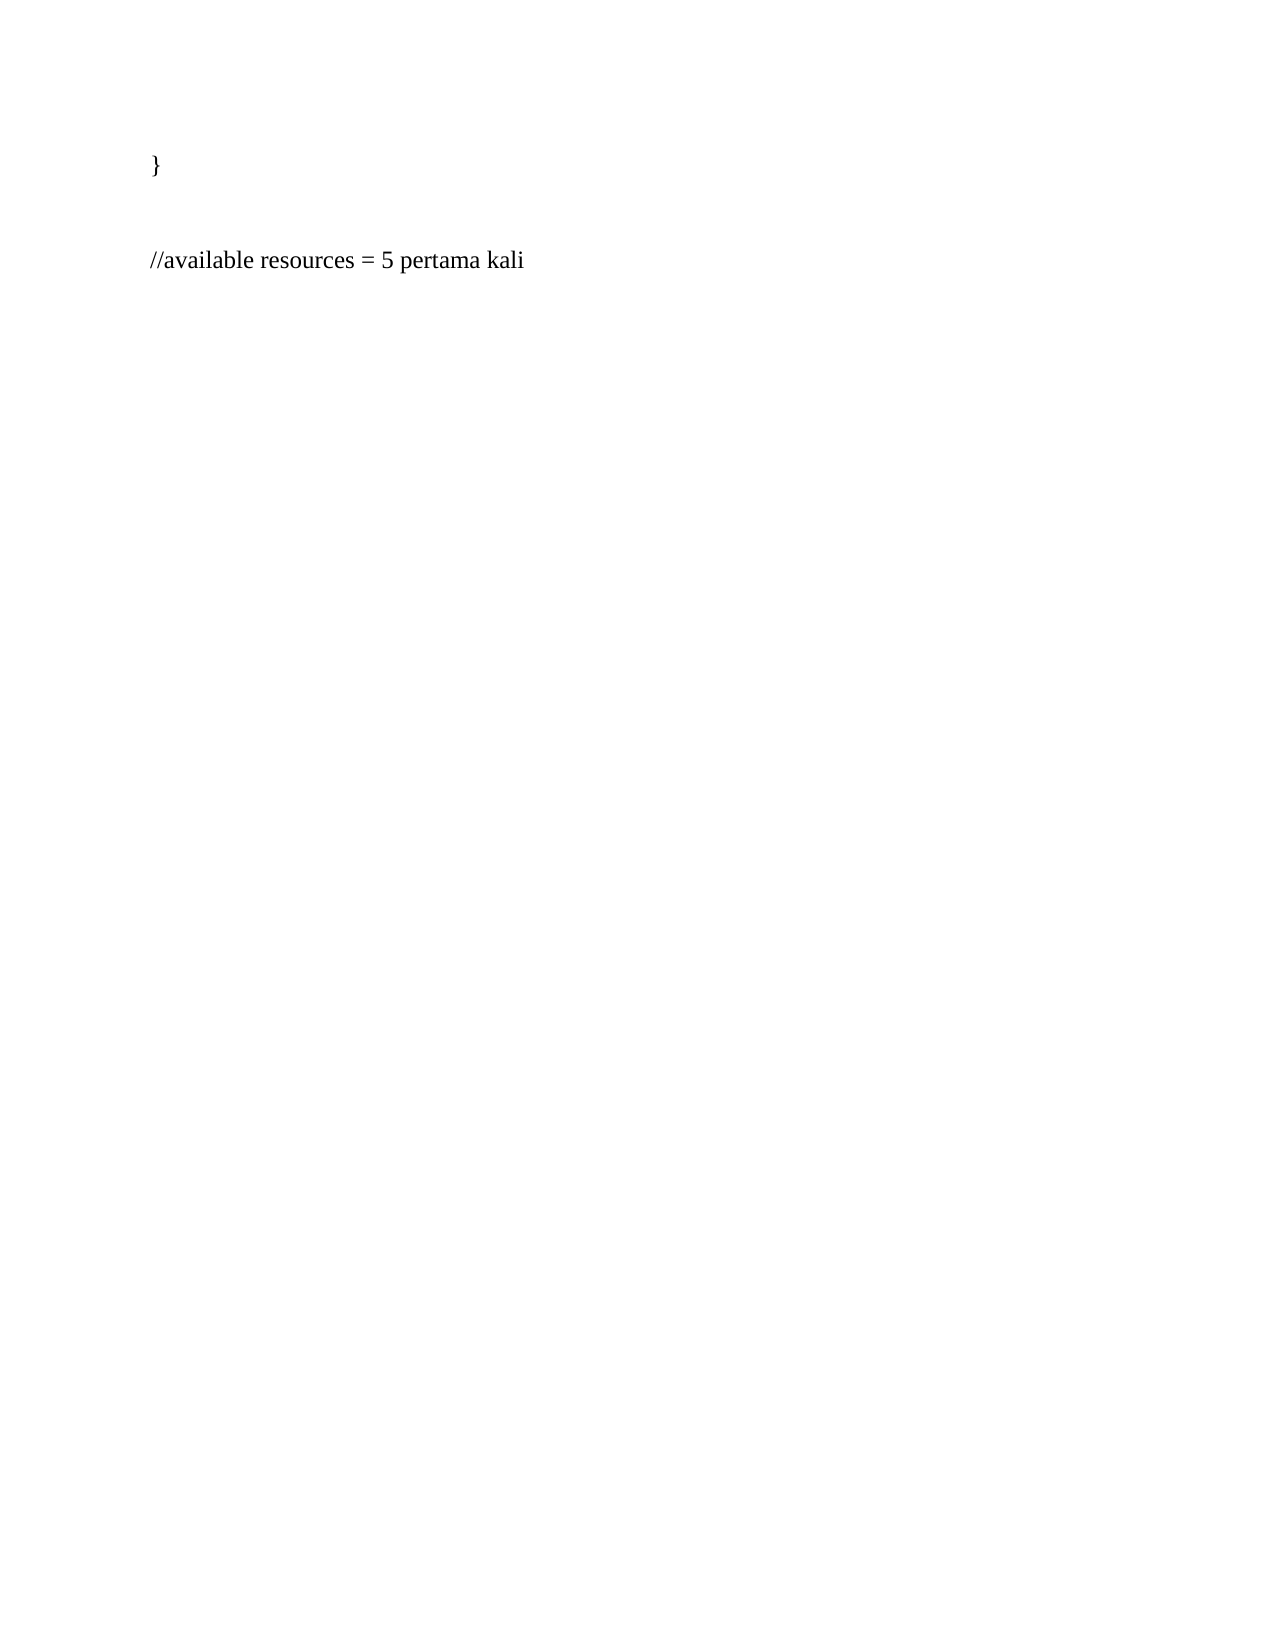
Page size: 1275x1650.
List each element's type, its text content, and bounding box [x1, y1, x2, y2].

text //available resources = 5 pertama kali [150, 245, 1125, 274]
text } [150, 150, 1125, 179]
